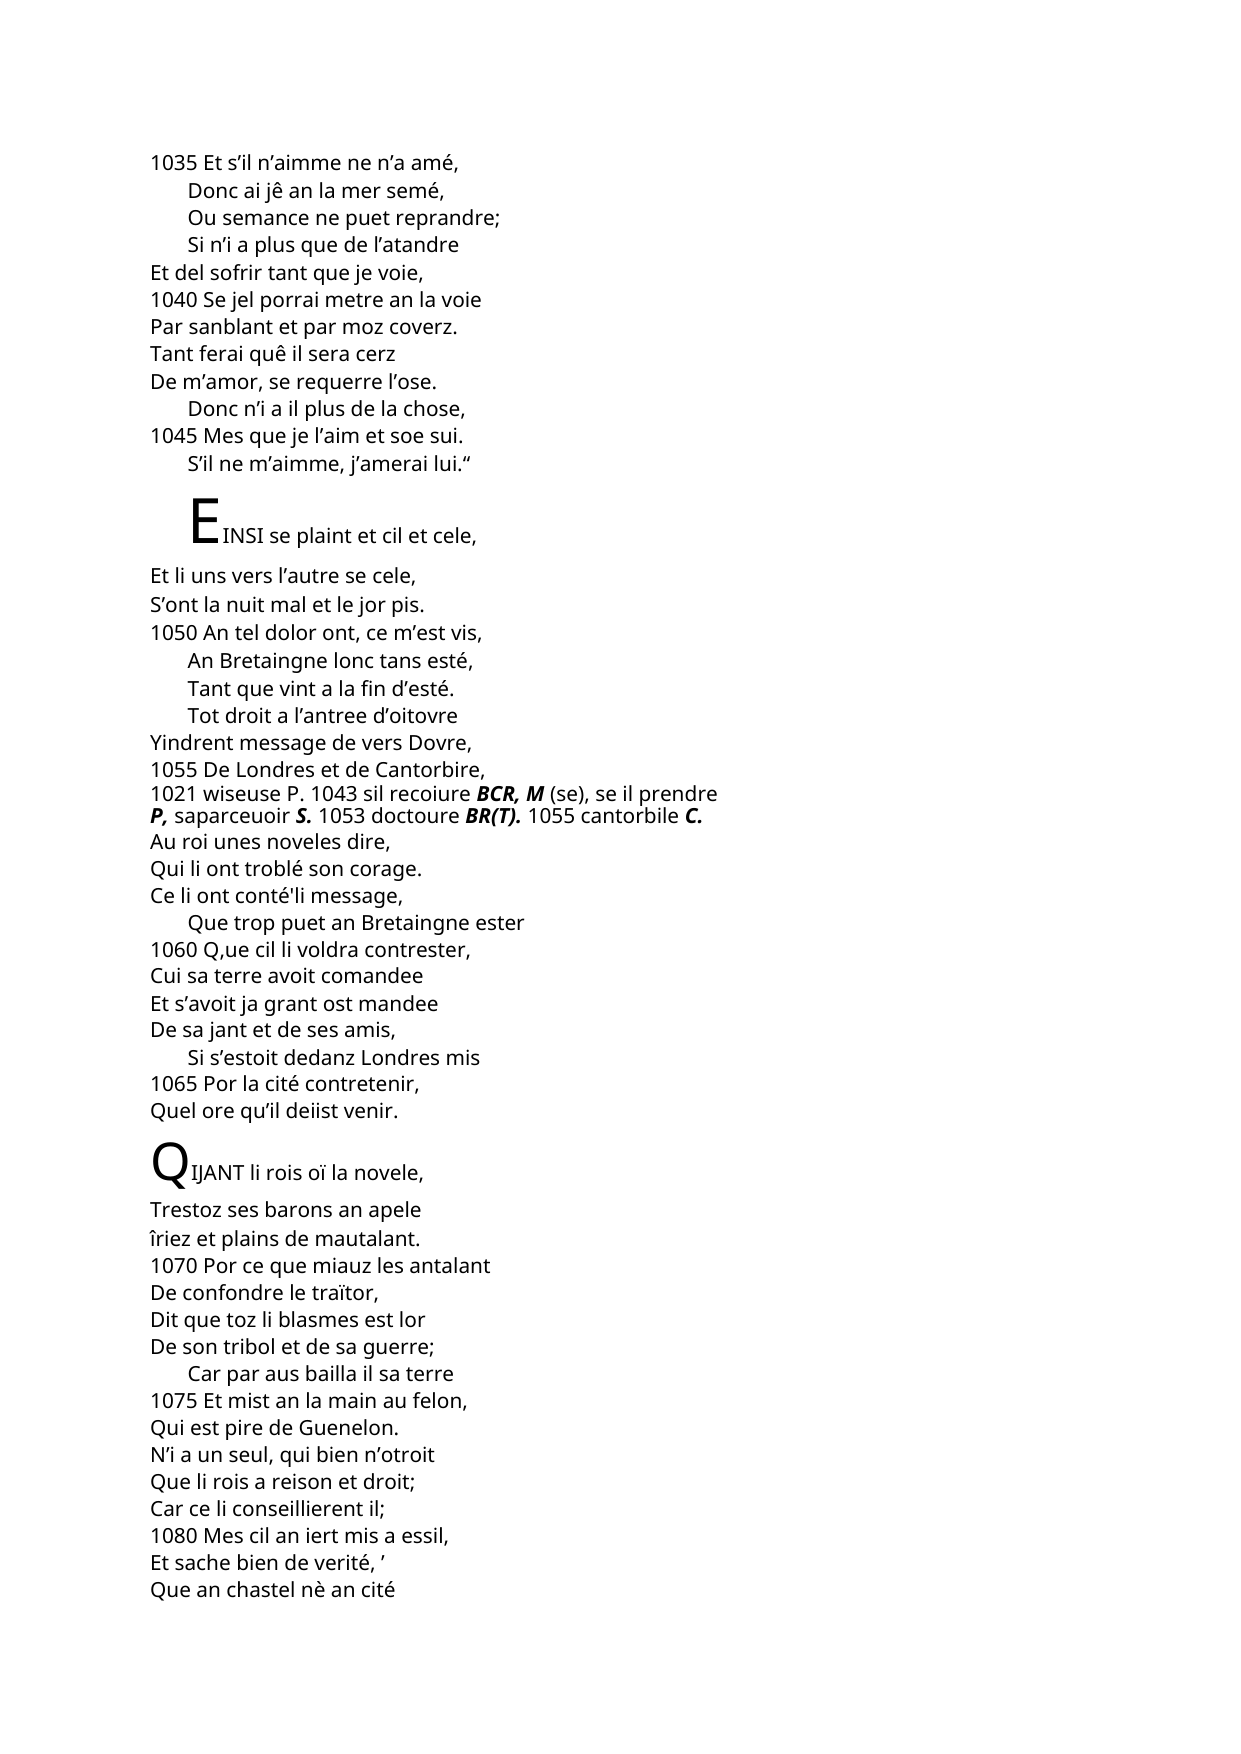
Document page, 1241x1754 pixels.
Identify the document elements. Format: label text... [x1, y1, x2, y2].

text Tot droit a l’antree d’oitovre Yindrent message de vers Dovre, 1055 De Londres et de Cantorbire, [150, 701, 1090, 783]
text Si n’i a plus que de l’atandre Et del sofrir tant que je voie, 1040 Se jel porrai metre an la voie Par sanblant et par moz coverz. Tant ferai quê il sera cerz De m’amor, se requerre l’ose. [150, 231, 1090, 394]
text Tant que vint a la fin d’esté. [150, 674, 1090, 701]
text N’i a un seul, qui bien n’otroit Que li rois a reison et droit; [150, 1441, 1090, 1495]
text Si s’estoit dedanz Londres mis 1065 Por la cité contretenir, [150, 1043, 1090, 1097]
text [150, 1576, 1090, 1603]
text Que trop puet an Bretaingne ester 1060 Q,ue cil li voldra contrester, [150, 908, 1090, 962]
text Ce li ont conté'li message, [150, 881, 1090, 908]
text Car ce li conseillierent il; [150, 1495, 1090, 1522]
text Car par aus bailla il sa terre 1075 Et mist an la main au felon, [150, 1360, 1090, 1414]
text EINSI se plaint et cil et cele, Et li uns vers l’autre se cele, S’ont la nuit mal et le jor pis. 1050 An tel dolor ont, ce m’est vis, [150, 476, 1090, 647]
text Cui sa terre avoit comandee Et s’avoit ja grant ost mandee De sa jant et de ses amis, [150, 962, 1090, 1043]
text Qui li ont troblé son corage. [150, 854, 1090, 881]
text 1080 Mes cil an iert mis a essil, [150, 1522, 1090, 1549]
text 1021 wiseuse P. 1043 sil recoiure BCR, M (se), se il prendre P, saparceuoir S. 1053 doctoure BR(T). 1055 cantorbile C. [150, 783, 1090, 827]
text Et sache bien de verité, ’ [150, 1549, 1090, 1576]
text Ou semance ne puet reprandre; [150, 203, 1090, 231]
text Donc ai jê an la mer semé, [150, 176, 1090, 203]
text Qui est pire de Guenelon. [150, 1414, 1090, 1441]
text 1070 Por ce que miauz les antalant De confondre le traïtor, [150, 1252, 1090, 1306]
text Donc n’i a il plus de la chose, 1045 Mes que je l’aim et soe sui. [150, 394, 1090, 449]
text S’il ne m’aimme, j’amerai lui.“ [150, 449, 1090, 476]
text Dit que toz li blasmes est lor De son tribol et de sa guerre; [150, 1306, 1090, 1360]
text QIJANT li rois oï la novele, Trestoz ses barons an apele îriez et plains de mautalant. [150, 1124, 1090, 1252]
text 1035 Et s’il n’aimme ne n’a amé, [150, 149, 1090, 176]
text Quel ore qu’il deiist venir. [150, 1097, 1090, 1124]
text Au roi unes noveles dire, [150, 827, 1090, 854]
text An Bretaingne lonc tans esté, [150, 647, 1090, 674]
